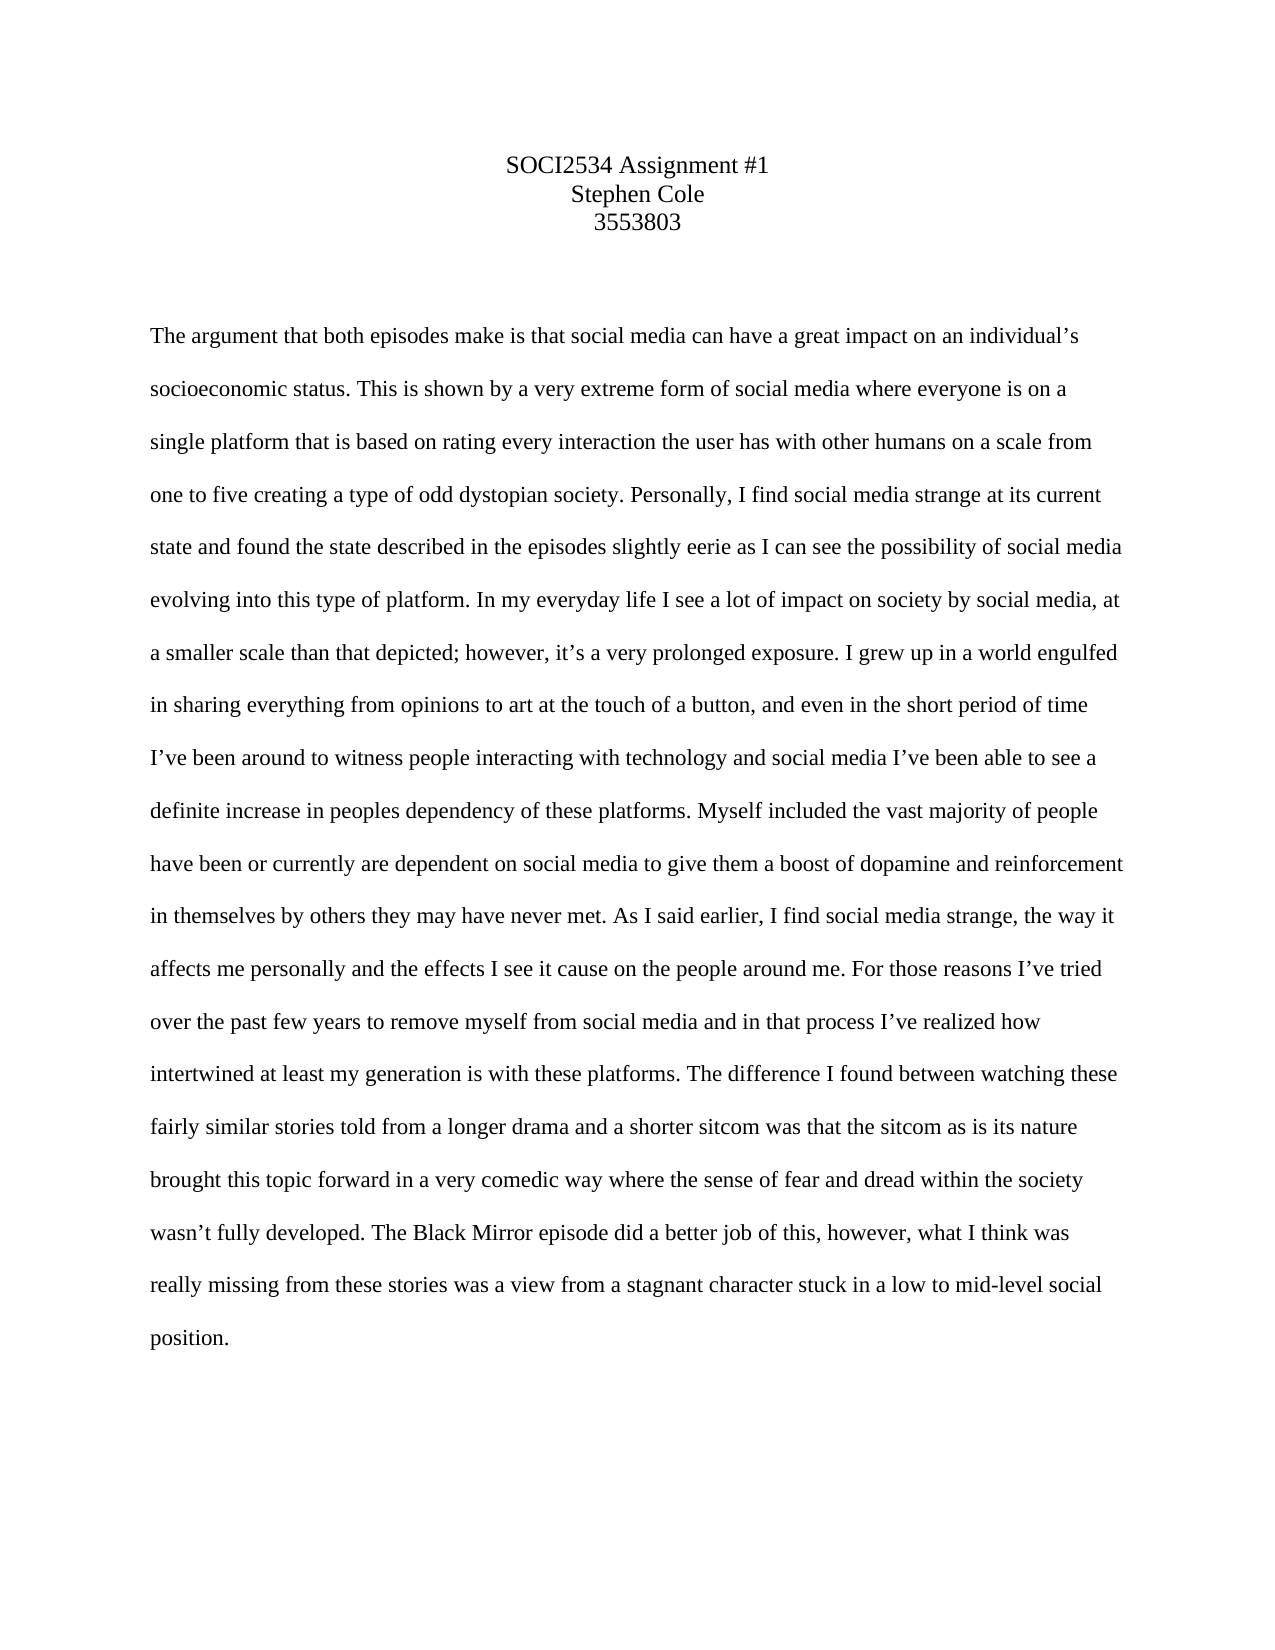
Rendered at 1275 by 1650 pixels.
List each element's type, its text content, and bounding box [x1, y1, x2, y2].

text Stephen Cole [150, 179, 1125, 207]
text The argument that both episodes make is that social media can have a great impact on an individual’s socioeconomic status. This is shown by a very extreme form of social media where everyone is on a single platform that is based on rating every interaction the user has with other humans on a scale from one to five creating a type of odd dystopian society. Personally, I find social media strange at its current state and found the state described in the episodes slightly eerie as I can see the possibility of social media evolving into this type of platform. In my everyday life I see a lot of impact on society by social media, at a smaller scale than that depicted; however, it’s a very prolonged exposure. I grew up in a world engulfed in sharing everything from opinions to art at the touch of a button, and even in the short period of time I’ve been around to witness people interacting with technology and social media I’ve been able to see a definite increase in peoples dependency of these platforms. Myself included the vast majority of people have been or currently are dependent on social media to give them a boost of dopamine and reinforcement in themselves by others they may have never met. As I said earlier, I find social media strange, the way it affects me personally and the effects I see it cause on the people around me. For those reasons I’ve tried over the past few years to remove myself from social media and in that process I’ve realized how intertwined at least my generation is with these platforms. The difference I found between watching these fairly similar stories told from a longer drama and a shorter sitcom was that the sitcom as is its nature brought this topic forward in a very comedic way where the sense of fear and dread within the society wasn’t fully developed. The Black Mirror episode did a better job of this, however, what I think was really missing from these stories was a view from a stagnant character stuck in a low to mid-level social position. [150, 322, 1125, 1350]
text SOCI2534 Assignment #1 [150, 150, 1125, 179]
text 3553803 [150, 207, 1125, 236]
